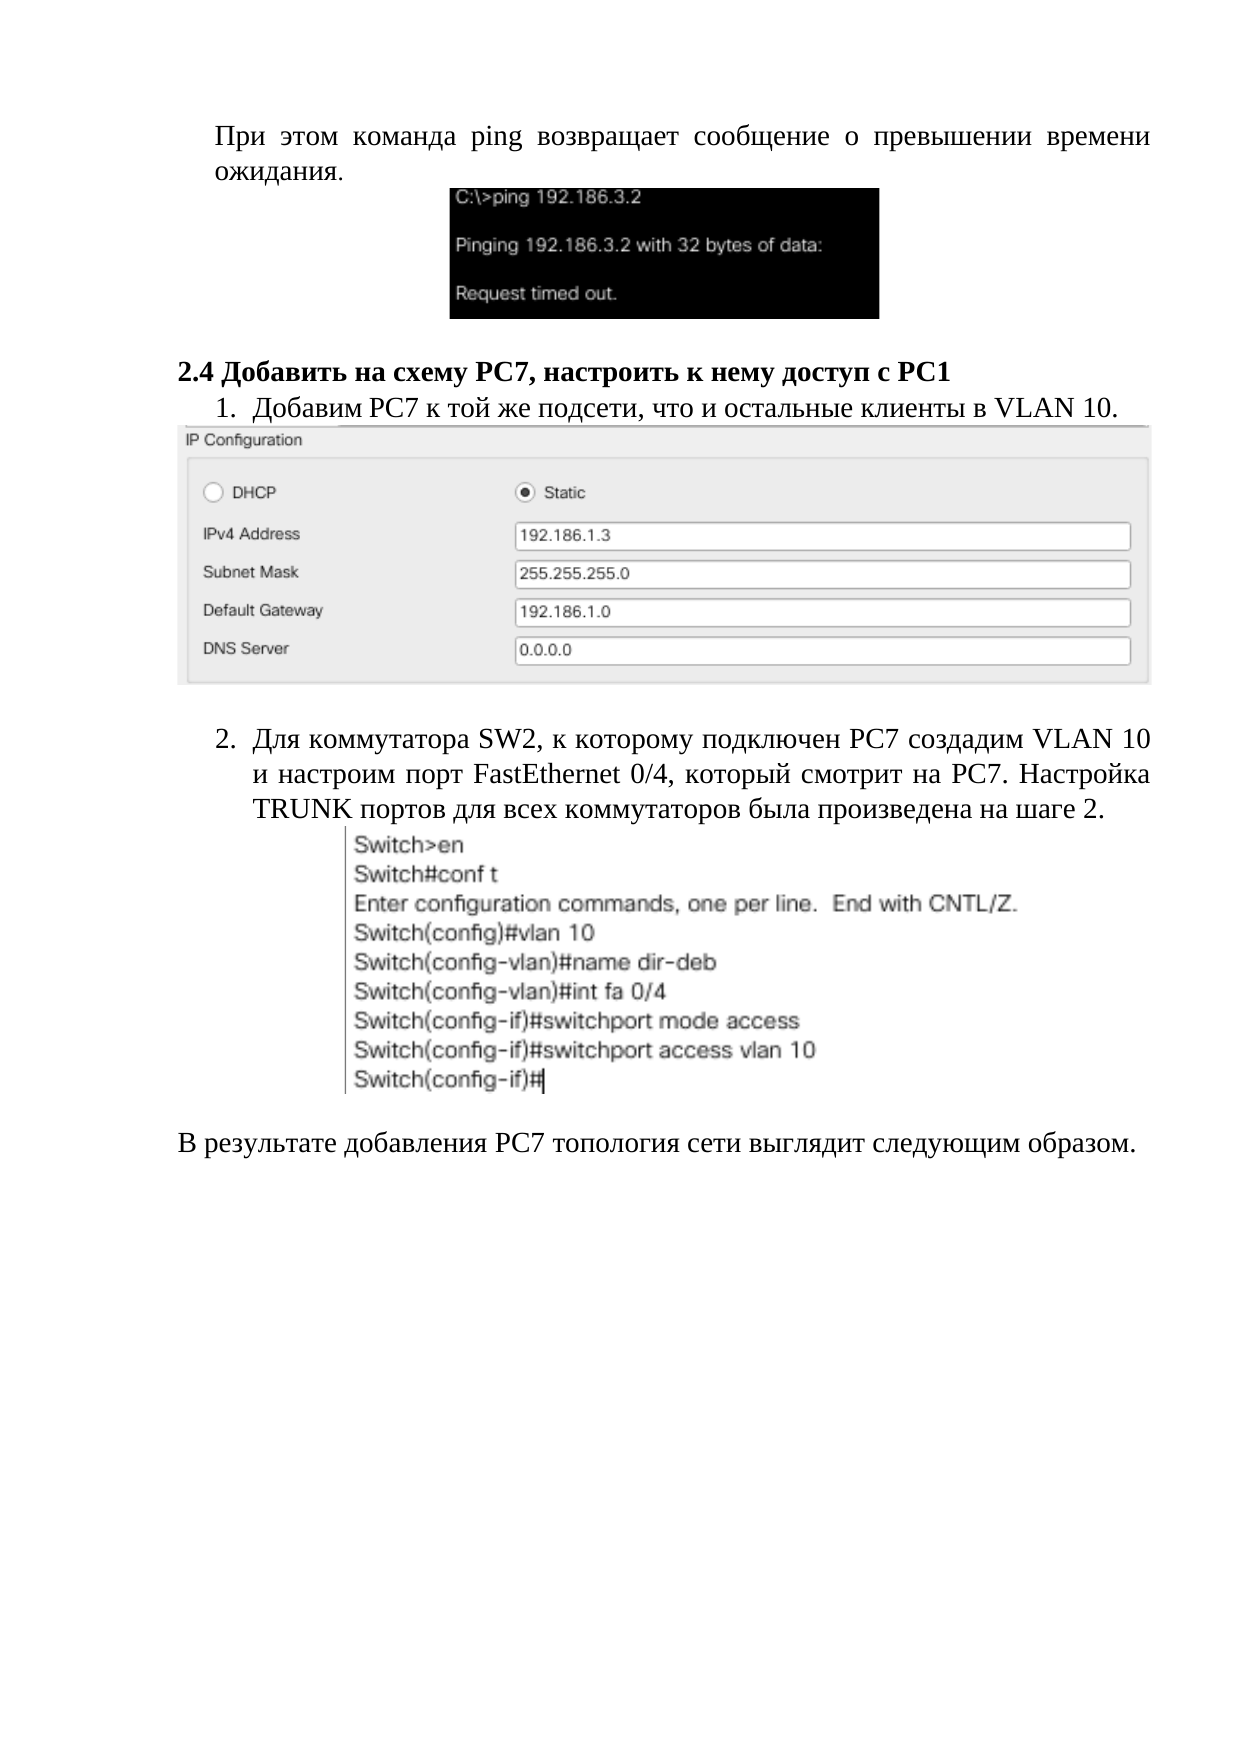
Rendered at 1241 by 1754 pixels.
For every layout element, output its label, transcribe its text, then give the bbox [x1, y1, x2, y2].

picture [177, 425, 1152, 685]
list При этом команда ping возвращает сообщение о превышении времени ожидания. [214, 118, 1152, 187]
text В результате добавления PC7 топология сети выглядит следующим образом. [177, 1125, 1152, 1159]
picture [449, 188, 880, 319]
list Добавим PC7 к той же подсети, что и остальные клиенты в VLAN 10. [215, 390, 1152, 424]
list 2.4 Добавить на схему PC7, настроить к нему доступ с PC1 [177, 354, 1152, 387]
list Для коммутатора SW2, к которому подключен PC7 создадим VLAN 10 и настроим порт FastEthernet 0/4, который смотрит на PC7. Настройка TRUNK портов для всех коммутаторов была произведена на шаге 2. [215, 721, 1152, 825]
picture [344, 826, 1022, 1094]
